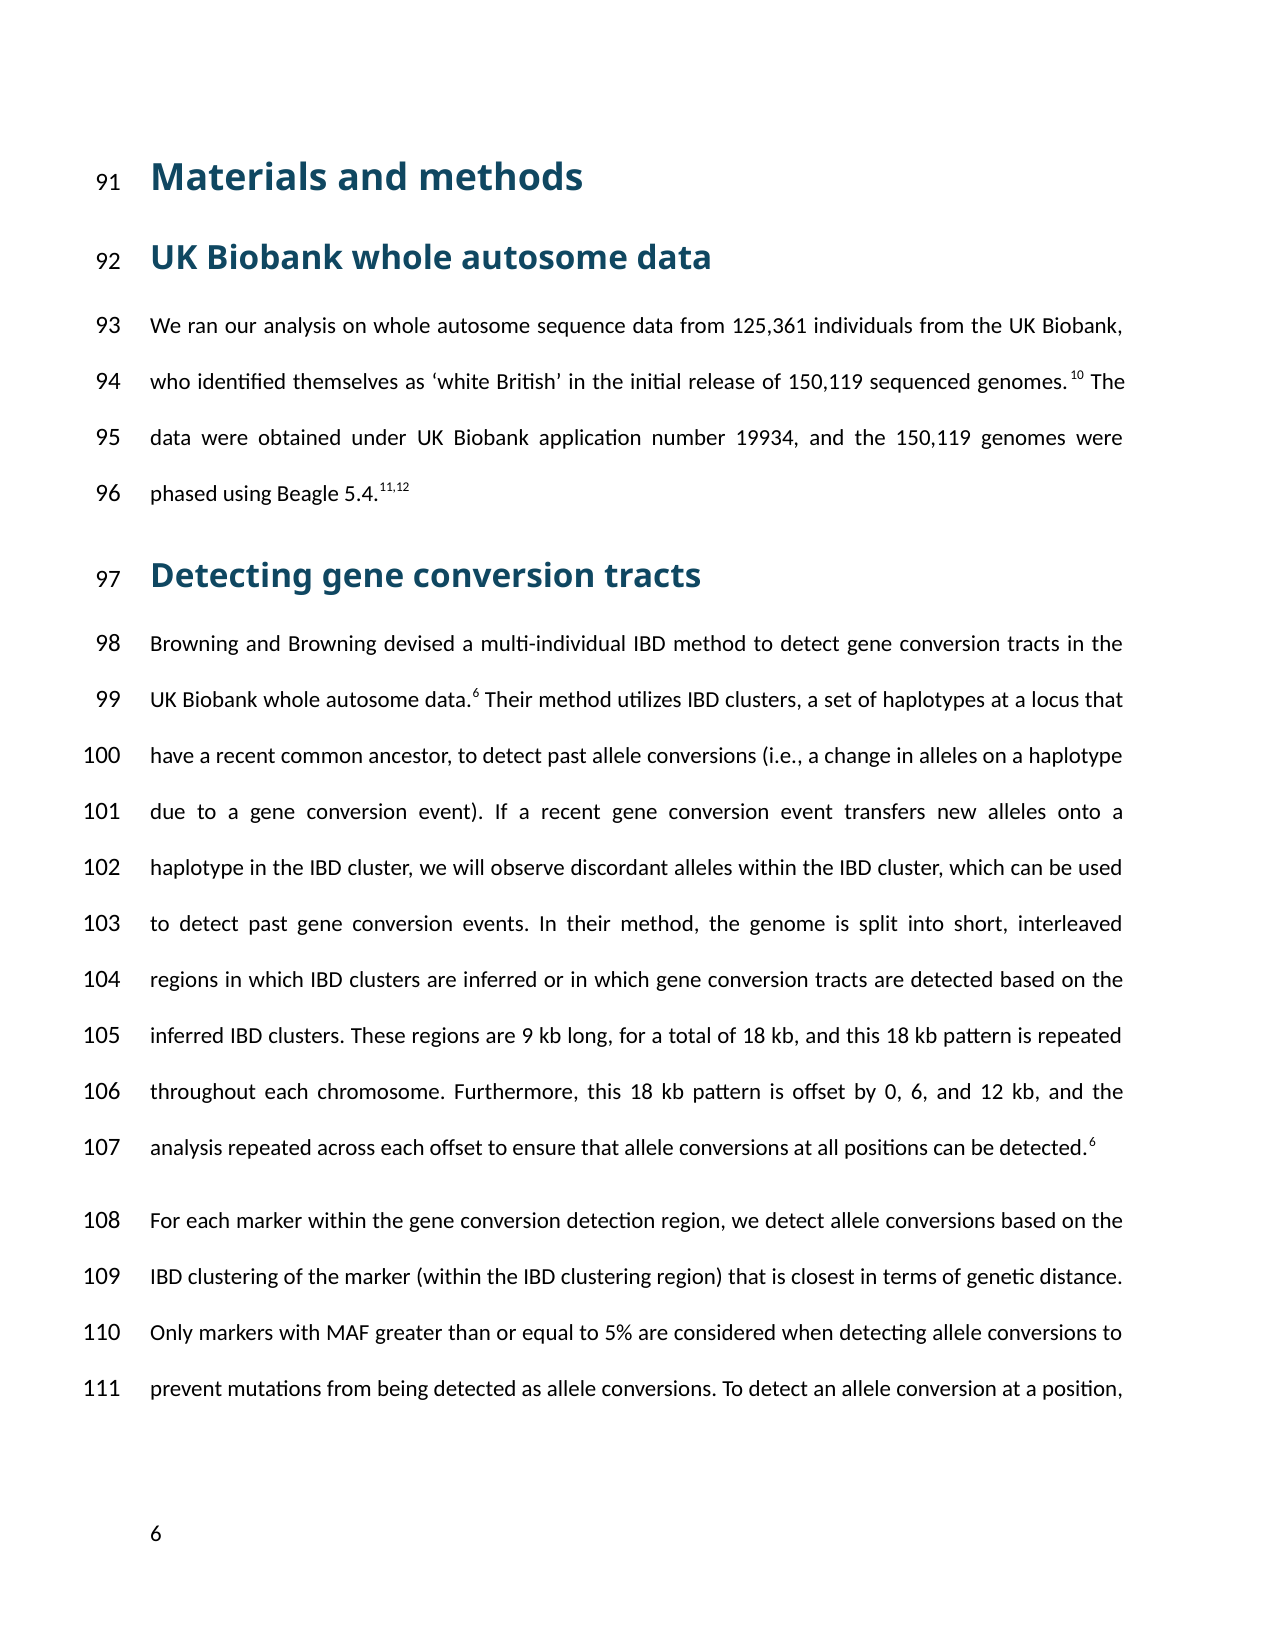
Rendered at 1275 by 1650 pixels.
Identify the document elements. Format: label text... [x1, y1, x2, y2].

subtitle Materials and methods [150, 150, 1125, 201]
text We ran our analysis on whole autosome sequence data from 125,361 individuals from the UK Biobank, who identified themselves as ‘white British’ in the initial release of 150,119 sequenced genomes.10 The data were obtained under UK Biobank application number 19934, and the 150,119 genomes were phased using Beagle 5.4.11,12 [150, 311, 1125, 507]
subtitle Detecting gene conversion tracts [150, 552, 1125, 597]
text Browning and Browning devised a multi-individual IBD method to detect gene conversion tracts in the UK Biobank whole autosome data.6 Their method utilizes IBD clusters, a set of haplotypes at a locus that have a recent common ancestor, to detect past allele conversions (i.e., a change in alleles on a haplotype due to a gene conversion event). If a recent gene conversion event transfers new alleles onto a haplotype in the IBD cluster, we will observe discordant alleles within the IBD cluster, which can be used to detect past gene conversion events. In their method, the genome is split into short, interleaved regions in which IBD clusters are inferred or in which gene conversion tracts are detected based on the inferred IBD clusters. These regions are 9 kb long, for a total of 18 kb, and this 18 kb pattern is repeated throughout each chromosome. Furthermore, this 18 kb pattern is offset by 0, 6, and 12 kb, and the analysis repeated across each offset to ensure that allele conversions at all positions can be detected.6 [150, 629, 1125, 1161]
subtitle UK Biobank whole autosome data [150, 234, 1125, 279]
